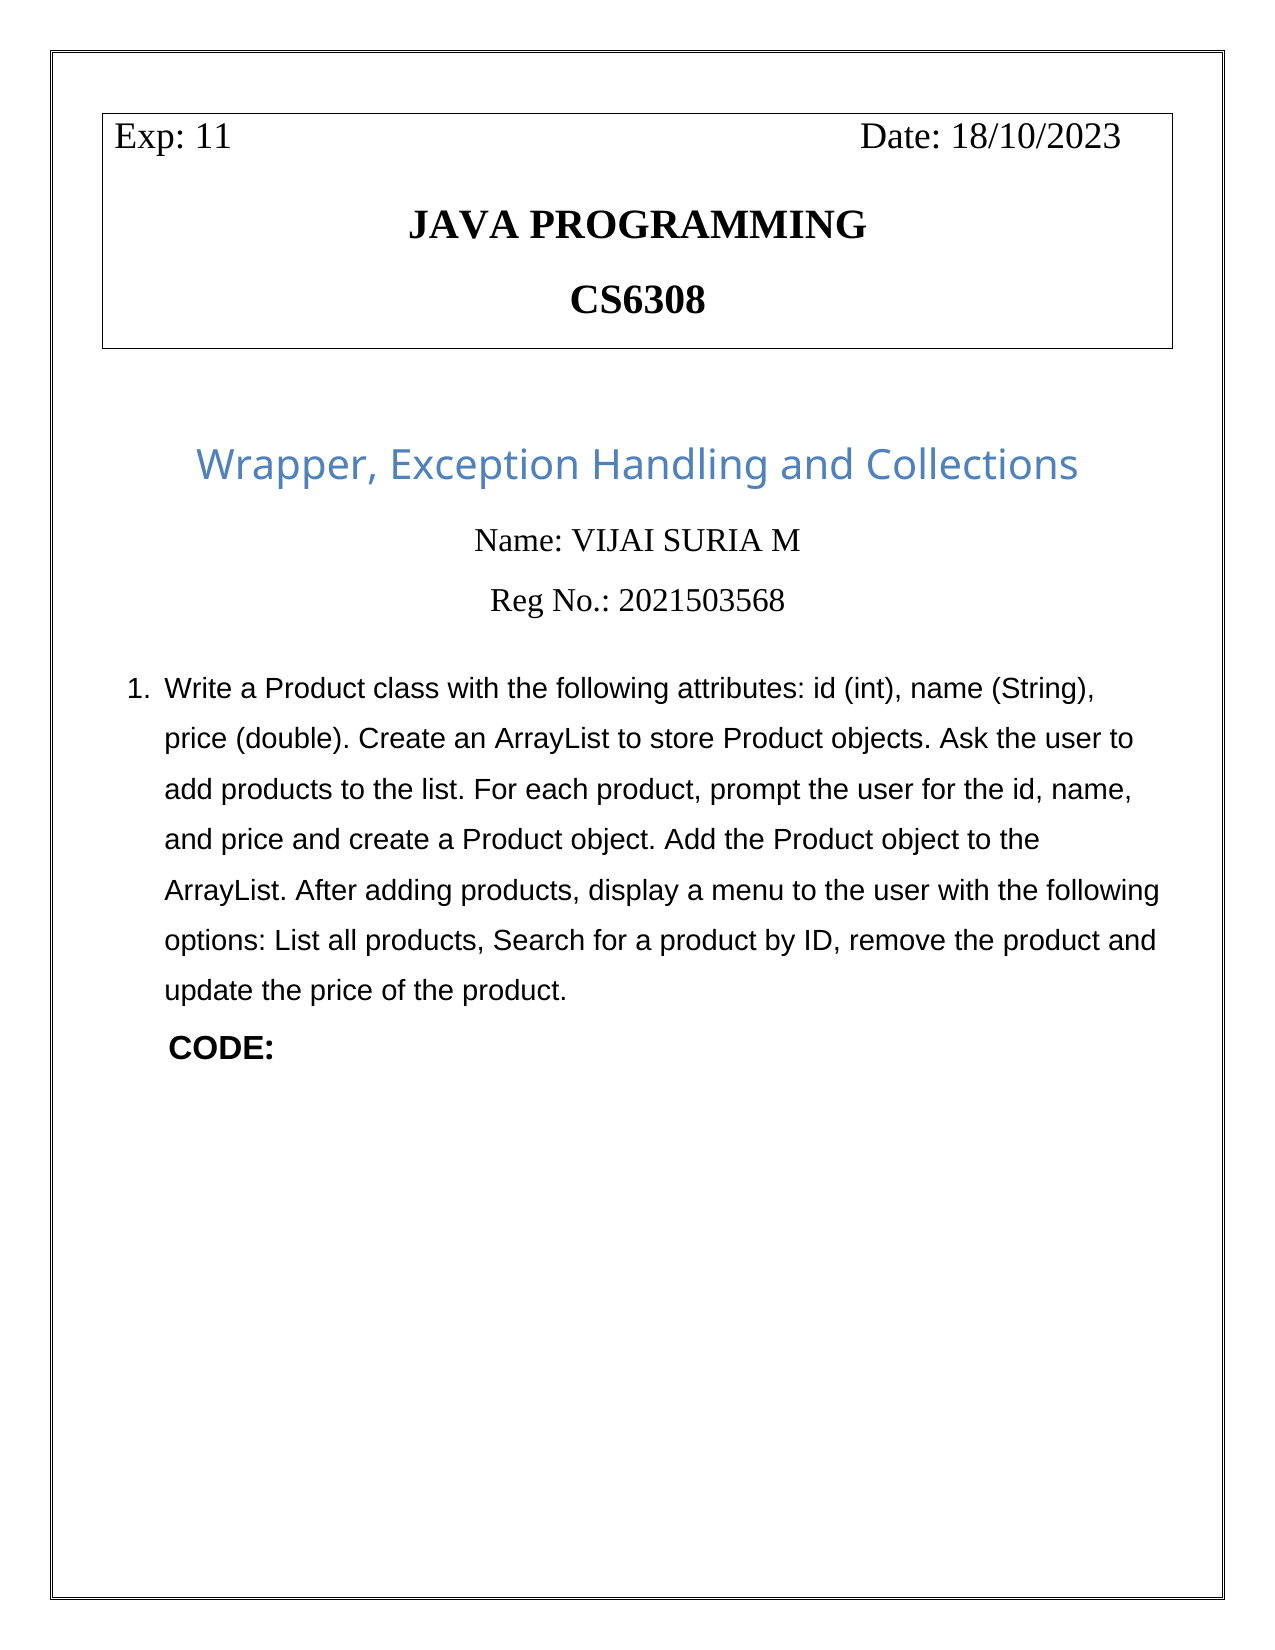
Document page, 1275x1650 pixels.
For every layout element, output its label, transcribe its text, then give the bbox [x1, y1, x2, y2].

text Reg No.: 2021503568 [112, 580, 1162, 618]
list Write a Product class with the following attributes: id (int), name (String), price (double). Create an ArrayList to store Product objects. Ask the user to add products to the list. For each product, prompt the user for the id, name, and price and create a Product object. Add the Product object to the ArrayList. After adding products, display a menu to the user with the following options: List all products, Search for a product by ID, remove the product and update the price of the product. [127, 671, 1162, 1007]
text Wrapper, Exception Handling and Collections [112, 435, 1162, 491]
text CODE: [112, 1023, 1162, 1069]
table_header Exp: 11 Date: 18/10/2023 JAVA PROGRAMMING CS6308 [103, 114, 1172, 348]
text Name: VIJAI SURIA M [112, 521, 1162, 559]
